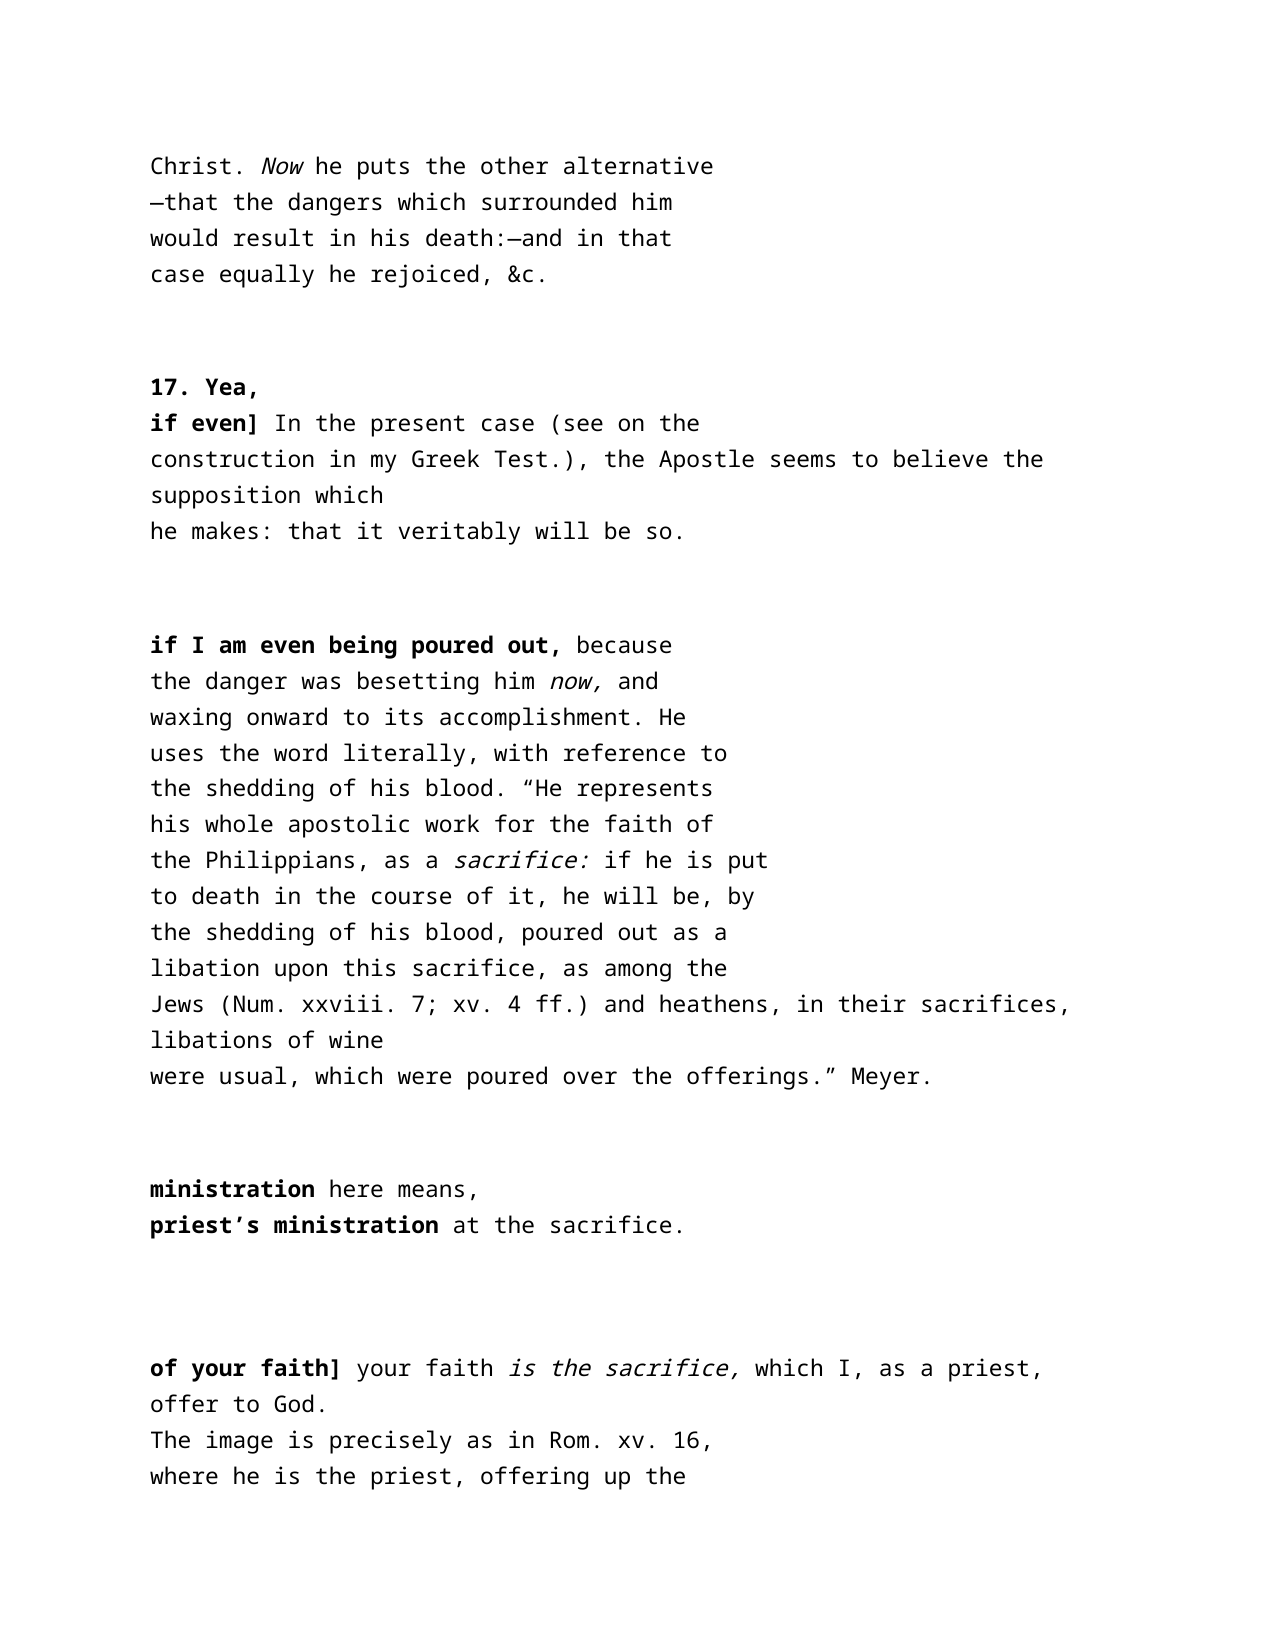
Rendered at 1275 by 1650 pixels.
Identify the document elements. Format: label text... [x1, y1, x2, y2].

text ministration here means, priest’s ministration at the sacrifice. [150, 1173, 1125, 1271]
text 17. Yea, if even] In the present case (see on the construction in my Greek Test.), the Apostle seems to believe the supposition which he makes: that it veritably will be so. [150, 371, 1125, 546]
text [150, 1352, 1125, 1491]
text if I am even being poured out, because the danger was besetting him now, and waxing onward to its accomplishment. He uses the word literally, with reference to the shedding of his blood. “He represents his whole apostolic work for the faith of the Philippians, as a sacrifice: if he is put to death in the course of it, he will be, by the shedding of his blood, poured out as a libation upon this sacrifice, as among the Jews (Num. xxviii. 7; xv. 4 ff.) and heathens, in their sacrifices, libations of wine were usual, which were poured over the offerings.” Meyer. [150, 629, 1125, 1091]
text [150, 150, 1125, 289]
